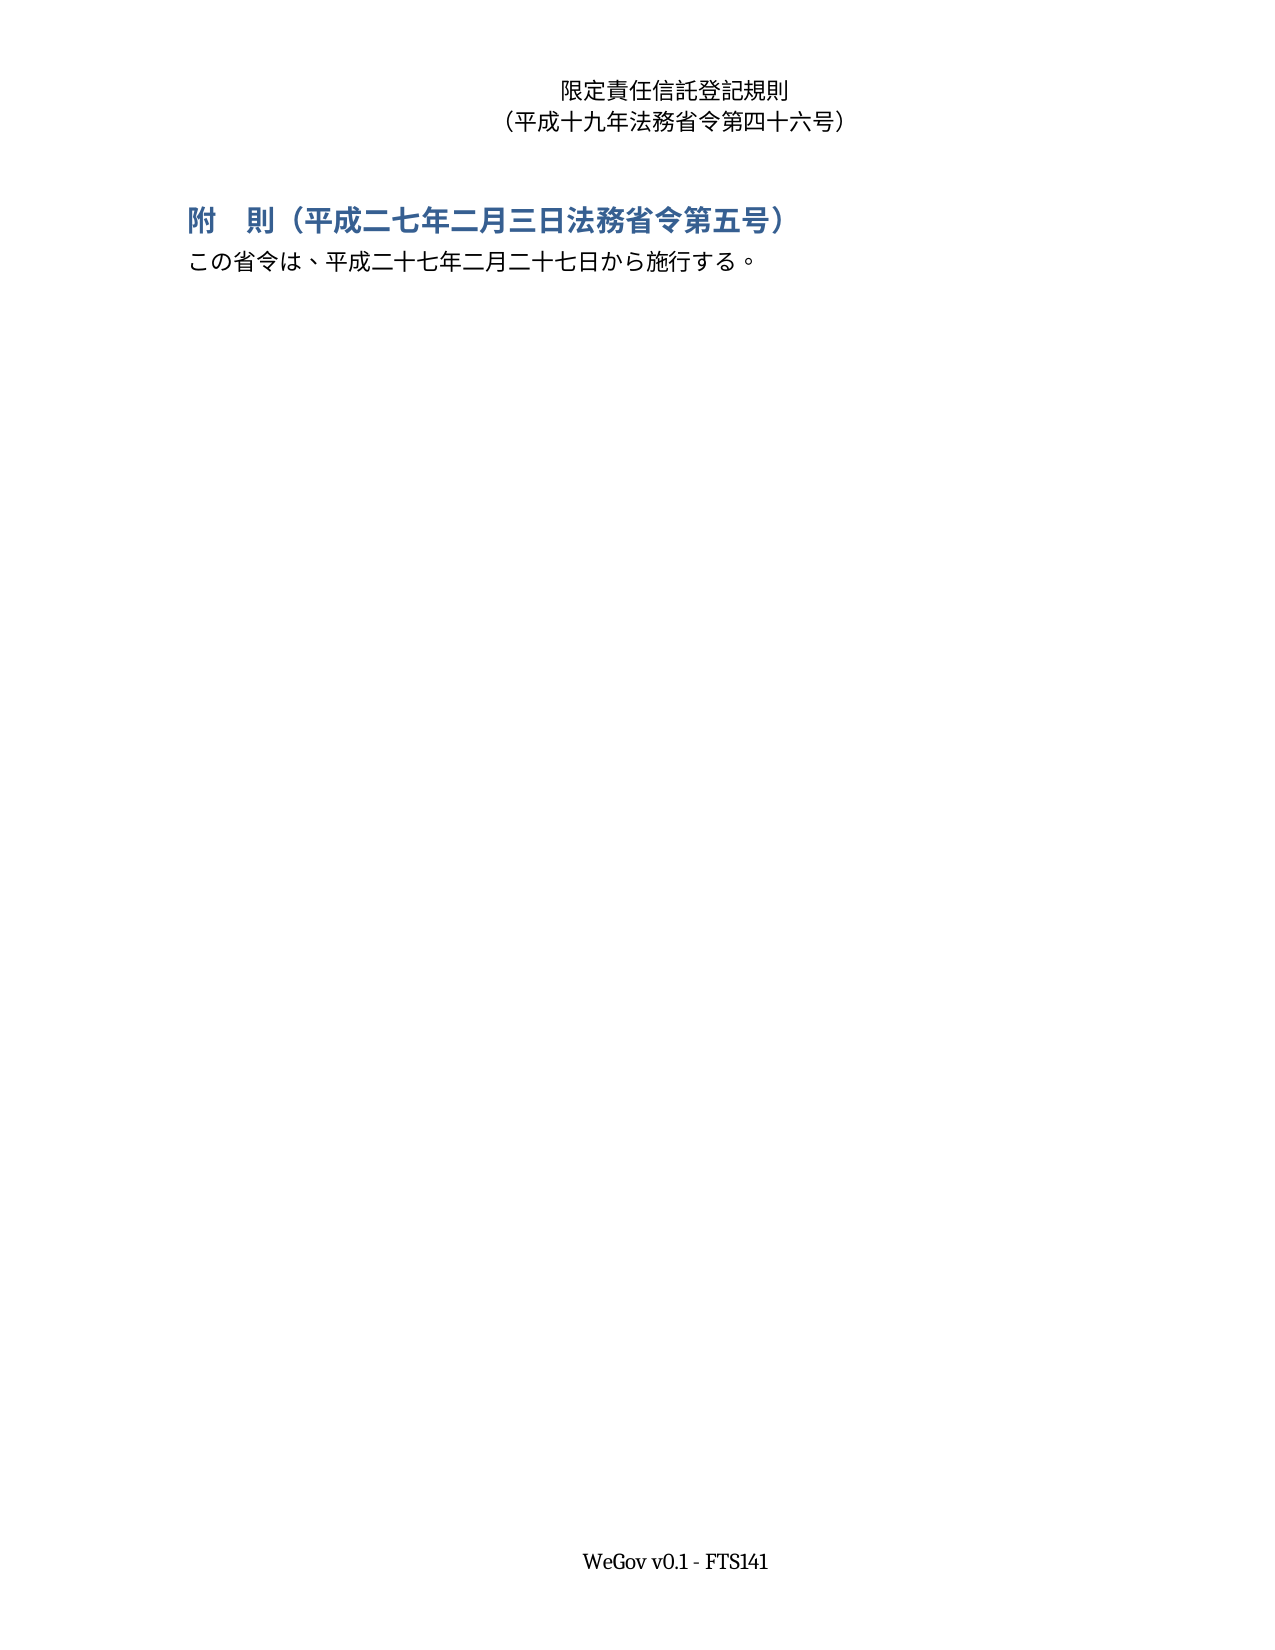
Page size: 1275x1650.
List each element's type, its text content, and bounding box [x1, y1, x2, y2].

subtitle 附 則（平成二七年二月三日法務省令第五号） [187, 200, 1087, 240]
text この省令は、平成二十七年二月二十七日から施行する。 [187, 246, 1087, 277]
